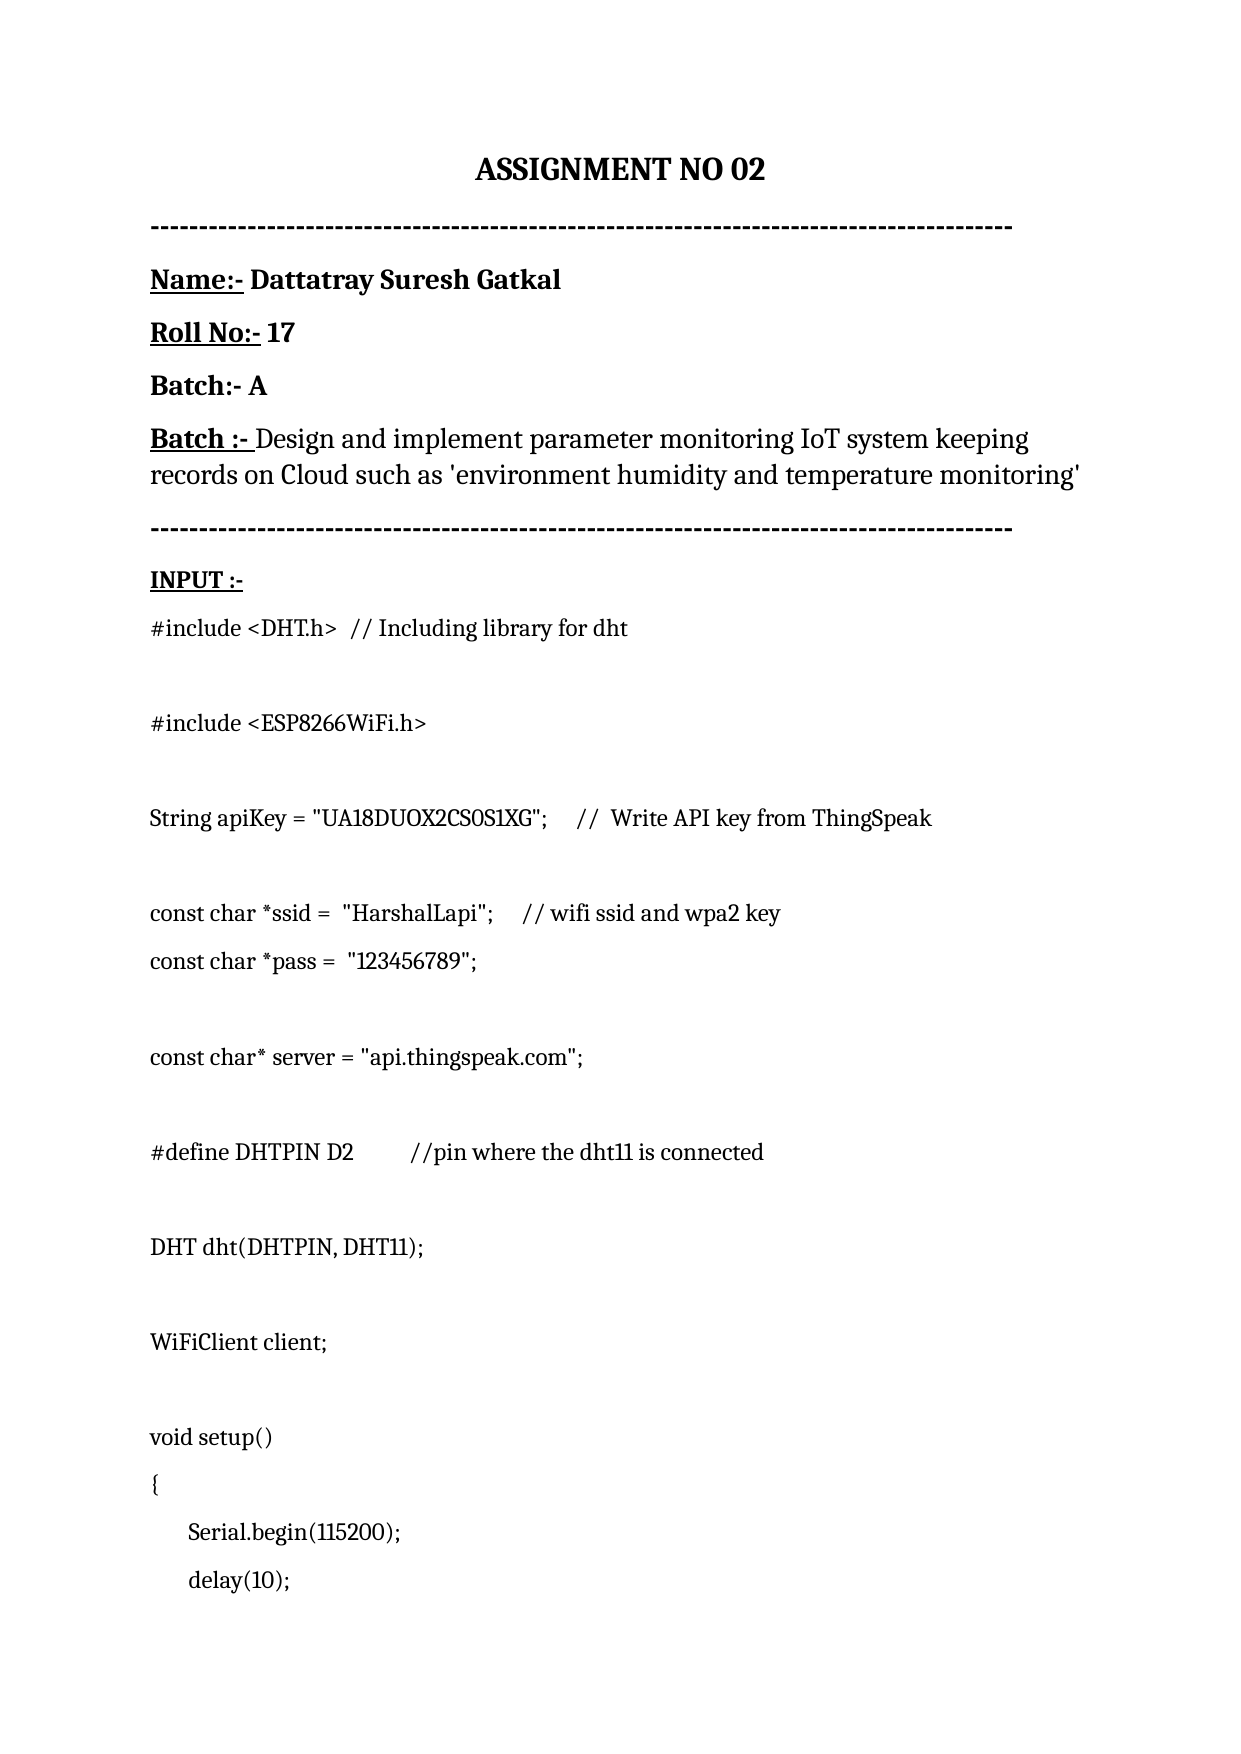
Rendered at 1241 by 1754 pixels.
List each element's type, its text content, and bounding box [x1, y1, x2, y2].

text Serial.begin(115200); [150, 1518, 1090, 1547]
text const char *ssid = "HarshalLapi"; // wifi ssid and wpa2 key [150, 899, 1090, 928]
text { [150, 1470, 1090, 1499]
text const char *pass = "123456789"; [150, 947, 1090, 976]
text void setup() [150, 1422, 1090, 1451]
text INPUT :- [150, 566, 1090, 595]
text Batch:- A [150, 369, 1090, 403]
text #define DHTPIN D2 //pin where the dht11 is connected [150, 1138, 1090, 1167]
text const char* server = "api.thingspeak.com"; [150, 1042, 1090, 1071]
text WiFiClient client; [150, 1328, 1090, 1357]
text delay(10); [150, 1566, 1090, 1594]
text Name:- Dattatray Suresh Gatkal [150, 263, 1090, 297]
text #include <DHT.h> // Including library for dht [150, 614, 1090, 643]
text DHT dht(DHTPIN, DHT11); [150, 1232, 1090, 1261]
text Roll No:- 17 [150, 316, 1090, 350]
text ----------------------------------------------------------------------------------------- [150, 208, 1090, 244]
text #include <ESP8266WiFi.h> [150, 709, 1090, 738]
text Batch :- Design and implement parameter monitoring IoT system keeping records on Cloud such as 'environment humidity and temperature monitoring' [150, 422, 1090, 492]
text String apiKey = "UA18DUOX2CS0S1XG"; // Write API key from ThingSpeak [150, 804, 1090, 833]
text ----------------------------------------------------------------------------------------- [150, 511, 1090, 547]
text ASSIGNMENT NO 02 [150, 150, 1090, 188]
